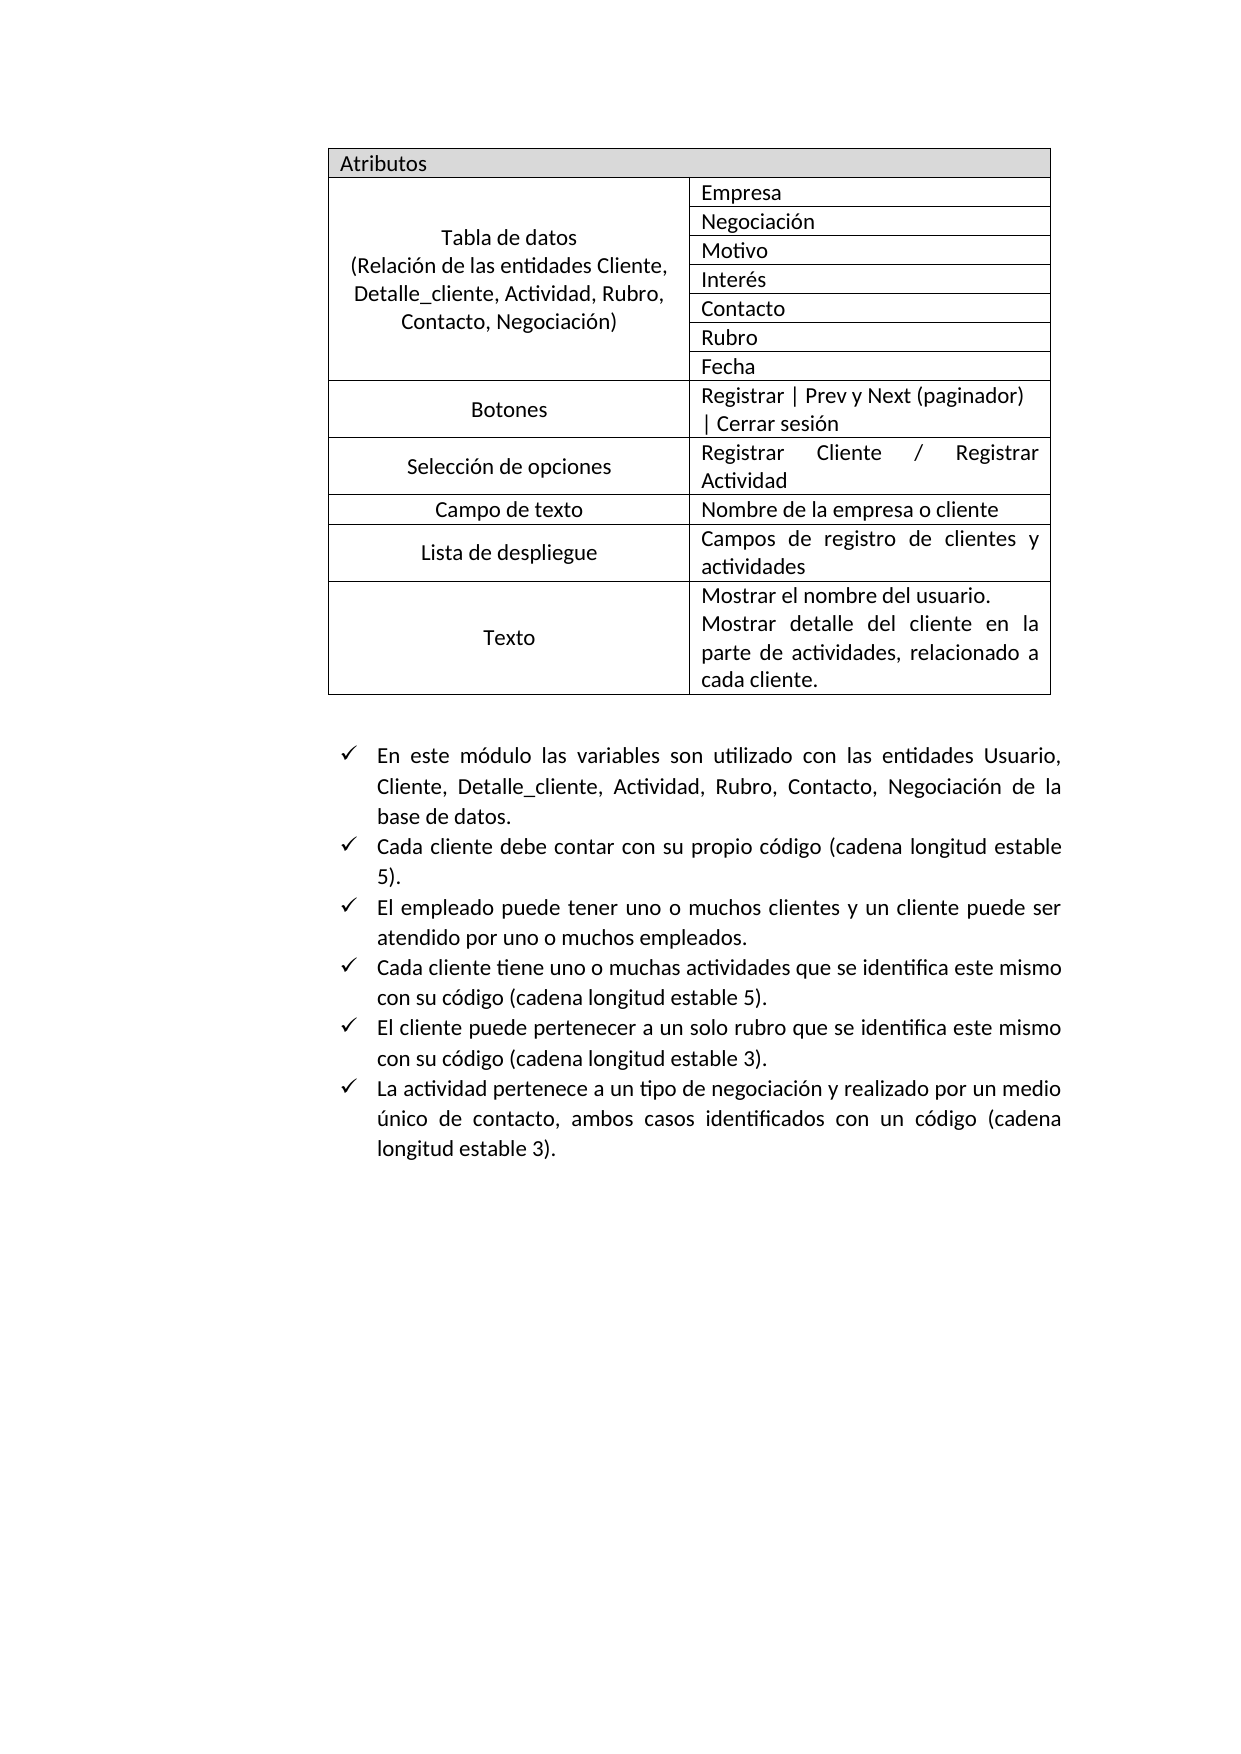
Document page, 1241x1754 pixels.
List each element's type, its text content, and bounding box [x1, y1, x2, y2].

table_cell Registrar Cliente / Registrar Actividad [690, 438, 1050, 494]
table_cell Botones [329, 381, 689, 437]
list Cada cliente debe contar con su propio código (cadena longitud estable 5). [339, 832, 1063, 890]
table_cell Empresa [690, 178, 1050, 206]
list La actividad pertenece a un tipo de negociación y realizado por un medio único de contacto, ambos casos identificados con un código (cadena longitud estable 3). [339, 1074, 1063, 1162]
table_cell Motivo [690, 236, 1050, 264]
list El cliente puede pertenecer a un solo rubro que se identifica este mismo con su código (cadena longitud estable 3). [339, 1013, 1063, 1072]
table_cell Lista de despliegue [329, 525, 689, 581]
list En este módulo las variables son utilizado con las entidades Usuario, Cliente, Detalle_cliente, Actividad, Rubro, Contacto, Negociación de la base de datos. [339, 742, 1063, 830]
table_cell Mostrar el nombre del usuario. Mostrar detalle del cliente en la parte de actividades, relacionado a cada cliente. [690, 582, 1050, 694]
table_cell Nombre de la empresa o cliente [690, 495, 1050, 523]
table_cell Campos de registro de clientes y actividades [690, 525, 1050, 581]
table_cell Rubro [690, 323, 1050, 351]
table_cell Contacto [690, 294, 1050, 322]
list Cada cliente tiene uno o muchas actividades que se identifica este mismo con su código (cadena longitud estable 5). [339, 953, 1063, 1011]
table_cell Campo de texto [329, 495, 689, 523]
table_header Atributos [329, 149, 1050, 177]
table_cell Interés [690, 265, 1050, 293]
table_cell Texto [329, 582, 689, 694]
table_cell Selección de opciones [329, 438, 689, 494]
table_cell Tabla de datos (Relación de las entidades Cliente, Detalle_cliente, Actividad, Rubro, Contacto, Negociación) [329, 178, 689, 380]
table_cell Registrar | Prev y Next (paginador) | Cerrar sesión [690, 381, 1050, 437]
list El empleado puede tener uno o muchos clientes y un cliente puede ser atendido por uno o muchos empleados. [339, 893, 1063, 951]
table_cell Negociación [690, 207, 1050, 235]
table_cell Fecha [690, 352, 1050, 380]
